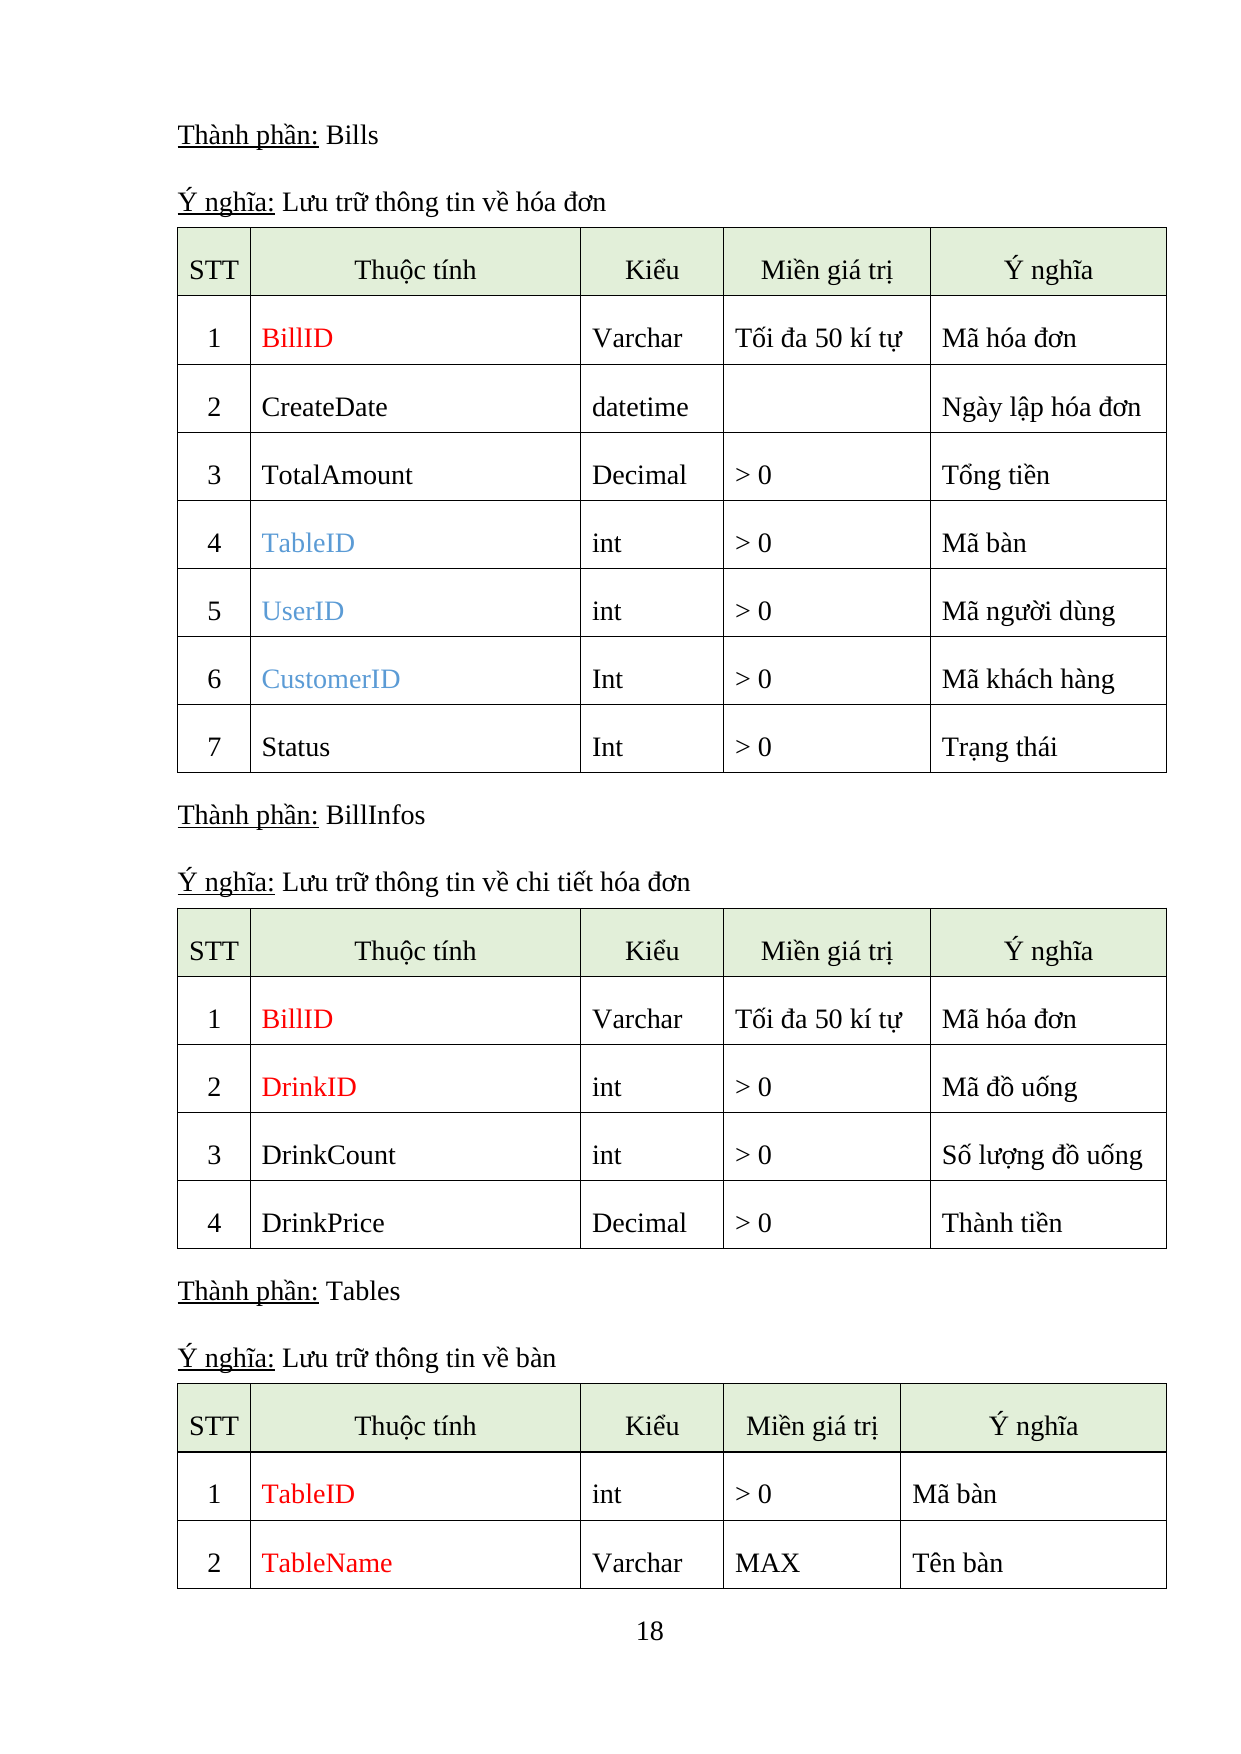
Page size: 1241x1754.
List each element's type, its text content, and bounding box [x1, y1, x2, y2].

table_cell Số lượng đồ uống [931, 1113, 1166, 1180]
table_cell DrinkPrice [251, 1181, 580, 1248]
table_cell int [581, 501, 723, 568]
table_header Kiểu [581, 909, 723, 976]
table_cell Mã hóa đơn [931, 977, 1166, 1044]
table_cell datetime [581, 365, 723, 432]
table_cell > 0 [724, 1453, 900, 1519]
table_header Thuộc tính [251, 909, 580, 976]
table_cell Decimal [581, 1181, 723, 1248]
table_cell > 0 [724, 501, 930, 568]
table_cell Varchar [581, 296, 723, 363]
table_cell > 0 [724, 637, 930, 704]
table_header Ý nghĩa [931, 228, 1166, 295]
table_cell DrinkID [251, 1045, 580, 1112]
table_cell int [581, 1453, 723, 1519]
table_cell 6 [178, 637, 250, 704]
table_cell Status [251, 705, 580, 772]
table_cell Varchar [581, 977, 723, 1044]
table_header Thuộc tính [251, 228, 580, 295]
table_header Miền giá trị [724, 228, 930, 295]
table_cell MAX [724, 1521, 900, 1588]
table_cell [724, 365, 930, 432]
text Thành phần: Tables [177, 1274, 1122, 1307]
table_cell Mã bàn [931, 501, 1166, 568]
table_cell Tổng tiền [931, 433, 1166, 500]
table_cell TableID [251, 1453, 580, 1519]
table_cell Int [581, 637, 723, 704]
table_cell Ngày lập hóa đơn [931, 365, 1166, 432]
table_cell int [581, 569, 723, 636]
table_cell > 0 [724, 433, 930, 500]
table_cell 2 [178, 1521, 250, 1588]
table_cell Mã bàn [901, 1453, 1166, 1519]
table_cell Tối đa 50 kí tự [724, 296, 930, 363]
table_cell UserID [251, 569, 580, 636]
table_header STT [178, 909, 250, 976]
table_cell 1 [178, 296, 250, 363]
table_cell CustomerID [251, 637, 580, 704]
text Thành phần: Bills [177, 118, 1122, 151]
table_header Miền giá trị [724, 1384, 900, 1451]
table_cell Tối đa 50 kí tự [724, 977, 930, 1044]
table_cell 5 [178, 569, 250, 636]
table_cell 1 [178, 977, 250, 1044]
table_cell Mã hóa đơn [931, 296, 1166, 363]
table_cell Decimal [581, 433, 723, 500]
table_cell BillID [251, 296, 580, 363]
table_header Ý nghĩa [901, 1384, 1166, 1451]
table_cell > 0 [724, 705, 930, 772]
text Ý nghĩa: Lưu trữ thông tin về chi tiết hóa đơn [177, 865, 1122, 898]
table_cell 7 [178, 705, 250, 772]
table_cell Int [581, 705, 723, 772]
table_header Ý nghĩa [931, 909, 1166, 976]
table_cell 2 [178, 1045, 250, 1112]
table_cell > 0 [724, 1045, 930, 1112]
table_cell 4 [178, 1181, 250, 1248]
table_header Thuộc tính [251, 1384, 580, 1451]
table_header Kiểu [581, 1384, 723, 1451]
table_cell 2 [178, 365, 250, 432]
table_cell TableID [251, 501, 580, 568]
table_cell Mã khách hàng [931, 637, 1166, 704]
table_cell Tên bàn [901, 1521, 1166, 1588]
table_cell Mã người dùng [931, 569, 1166, 636]
table_cell > 0 [724, 1181, 930, 1248]
table_cell 3 [178, 1113, 250, 1180]
text Thành phần: BillInfos [177, 798, 1122, 831]
table_cell > 0 [724, 569, 930, 636]
table_header Miền giá trị [724, 909, 930, 976]
text Ý nghĩa: Lưu trữ thông tin về bàn [177, 1341, 1122, 1374]
table_cell BillID [251, 977, 580, 1044]
table_cell Trạng thái [931, 705, 1166, 772]
table_header STT [178, 228, 250, 295]
table_cell TotalAmount [251, 433, 580, 500]
table_cell int [581, 1045, 723, 1112]
table_cell CreateDate [251, 365, 580, 432]
text Ý nghĩa: Lưu trữ thông tin về hóa đơn [177, 185, 1122, 218]
table_cell TableName [251, 1521, 580, 1588]
table_cell Mã đồ uống [931, 1045, 1166, 1112]
table_cell 4 [178, 501, 250, 568]
table_cell Thành tiền [931, 1181, 1166, 1248]
table_cell DrinkCount [251, 1113, 580, 1180]
table_cell int [581, 1113, 723, 1180]
table_cell Varchar [581, 1521, 723, 1588]
table_header Kiểu [581, 228, 723, 295]
table_cell 1 [178, 1453, 250, 1519]
table_cell > 0 [724, 1113, 930, 1180]
table_header STT [178, 1384, 250, 1451]
table_cell 3 [178, 433, 250, 500]
